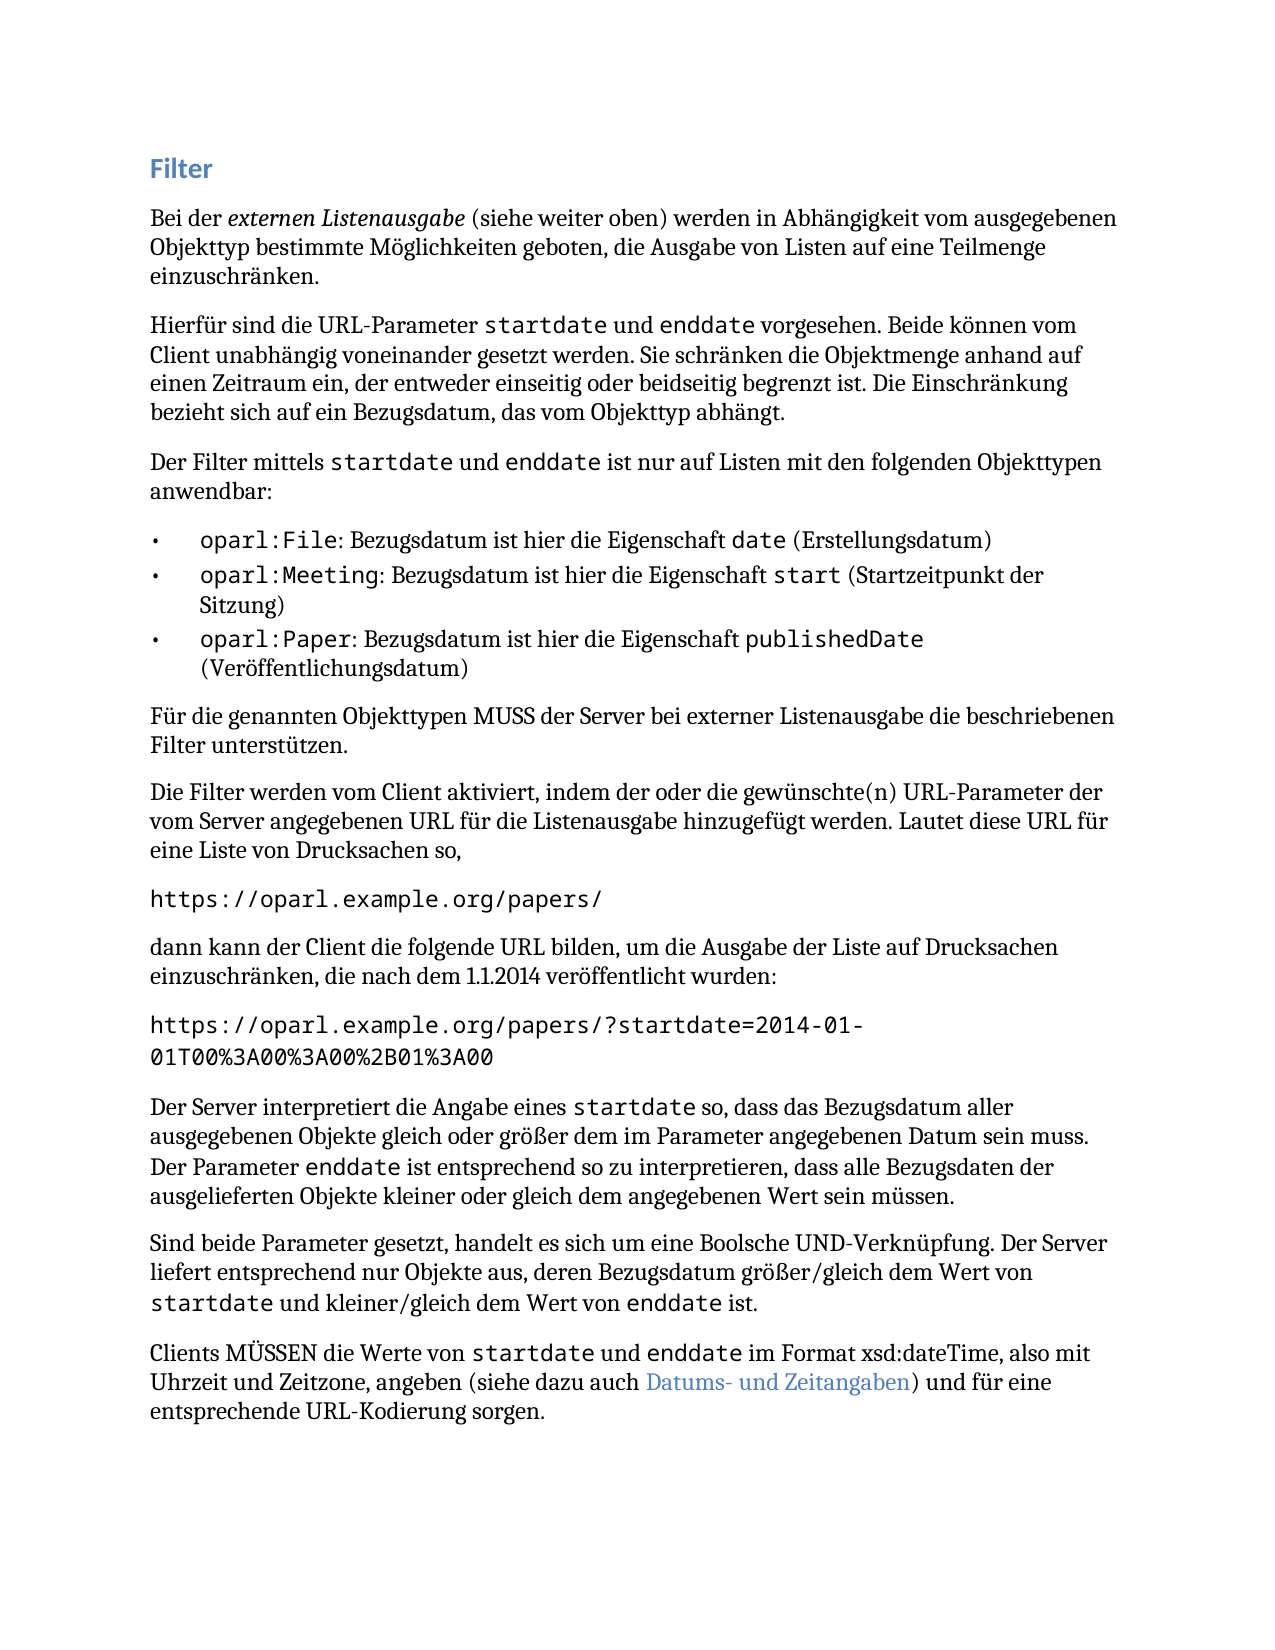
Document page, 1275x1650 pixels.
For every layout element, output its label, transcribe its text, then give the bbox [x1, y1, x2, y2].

list oparl:File: Bezugsdatum ist hier die Eigenschaft date (Erstellungsdatum) [150, 524, 1125, 556]
text Der Server interpretiert die Angabe eines startdate so, dass das Bezugsdatum aller ausgegebenen Objekte gleich oder größer dem im Parameter angegebenen Datum sein muss. Der Parameter enddate ist entsprechend so zu interpretieren, dass alle Bezugsdaten der ausgelieferten Objekte kleiner oder gleich dem angegebenen Wert sein müssen. [150, 1091, 1125, 1211]
text Clients MÜSSEN die Werte von startdate und enddate im Format xsd:dateTime, also mit Uhrzeit und Zeitzone, angeben (siehe dazu auch Datums- und Zeitangaben) und für eine entsprechende URL-Kodierung sorgen. [150, 1337, 1125, 1426]
text dann kann der Client die folgende URL bilden, um die Ausgabe der Liste auf Drucksachen einzuschränken, die nach dem 1.1.2014 veröffentlicht wurden: [150, 933, 1125, 991]
text https://oparl.example.org/papers/ [150, 883, 1125, 914]
text Bei der externen Listenausgabe (siehe weiter oben) werden in Abhängigkeit vom ausgegebenen Objekttyp bestimmte Möglichkeiten geboten, die Ausgabe von Listen auf eine Teilmenge einzuschränken. [150, 204, 1125, 291]
text Der Filter mittels startdate und enddate ist nur auf Listen mit den folgenden Objekttypen anwendbar: [150, 446, 1125, 506]
text Für die genannten Objekttypen MUSS der Server bei externer Listenausgabe die beschriebenen Filter unterstützen. [150, 702, 1125, 759]
text Hierfür sind die URL-Parameter startdate und enddate vorgesehen. Beide können vom Client unabhängig voneinander gesetzt werden. Sie schränken die Objektmenge anhand auf einen Zeitraum ein, der entweder einseitig oder beidseitig begrenzt ist. Die Einschränkung bezieht sich auf ein Bezugsdatum, das vom Objekttyp abhängt. [150, 309, 1125, 427]
text Sind beide Parameter gesetzt, handelt es sich um eine Boolsche UND-Verknüpfung. Der Server liefert entsprechend nur Objekte aus, deren Bezugsdatum größer/gleich dem Wert von startdate und kleiner/gleich dem Wert von enddate ist. [150, 1229, 1125, 1318]
list oparl:Meeting: Bezugsdatum ist hier die Eigenschaft start (Startzeitpunkt der Sitzung) [150, 559, 1125, 619]
text https://oparl.example.org/papers/?startdate=2014-01-01T00%3A00%3A00%2B01%3A00 [150, 1009, 1125, 1072]
text Die Filter werden vom Client aktiviert, indem der oder die gewünschte(n) URL-Parameter der vom Server angegebenen URL für die Listenausgabe hinzugefügt werden. Lautet diese URL für eine Liste von Drucksachen so, [150, 778, 1125, 864]
list oparl:Paper: Bezugsdatum ist hier die Eigenschaft publishedDate (Veröffentlichungsdatum) [150, 623, 1125, 683]
subtitle Filter [150, 150, 1125, 186]
